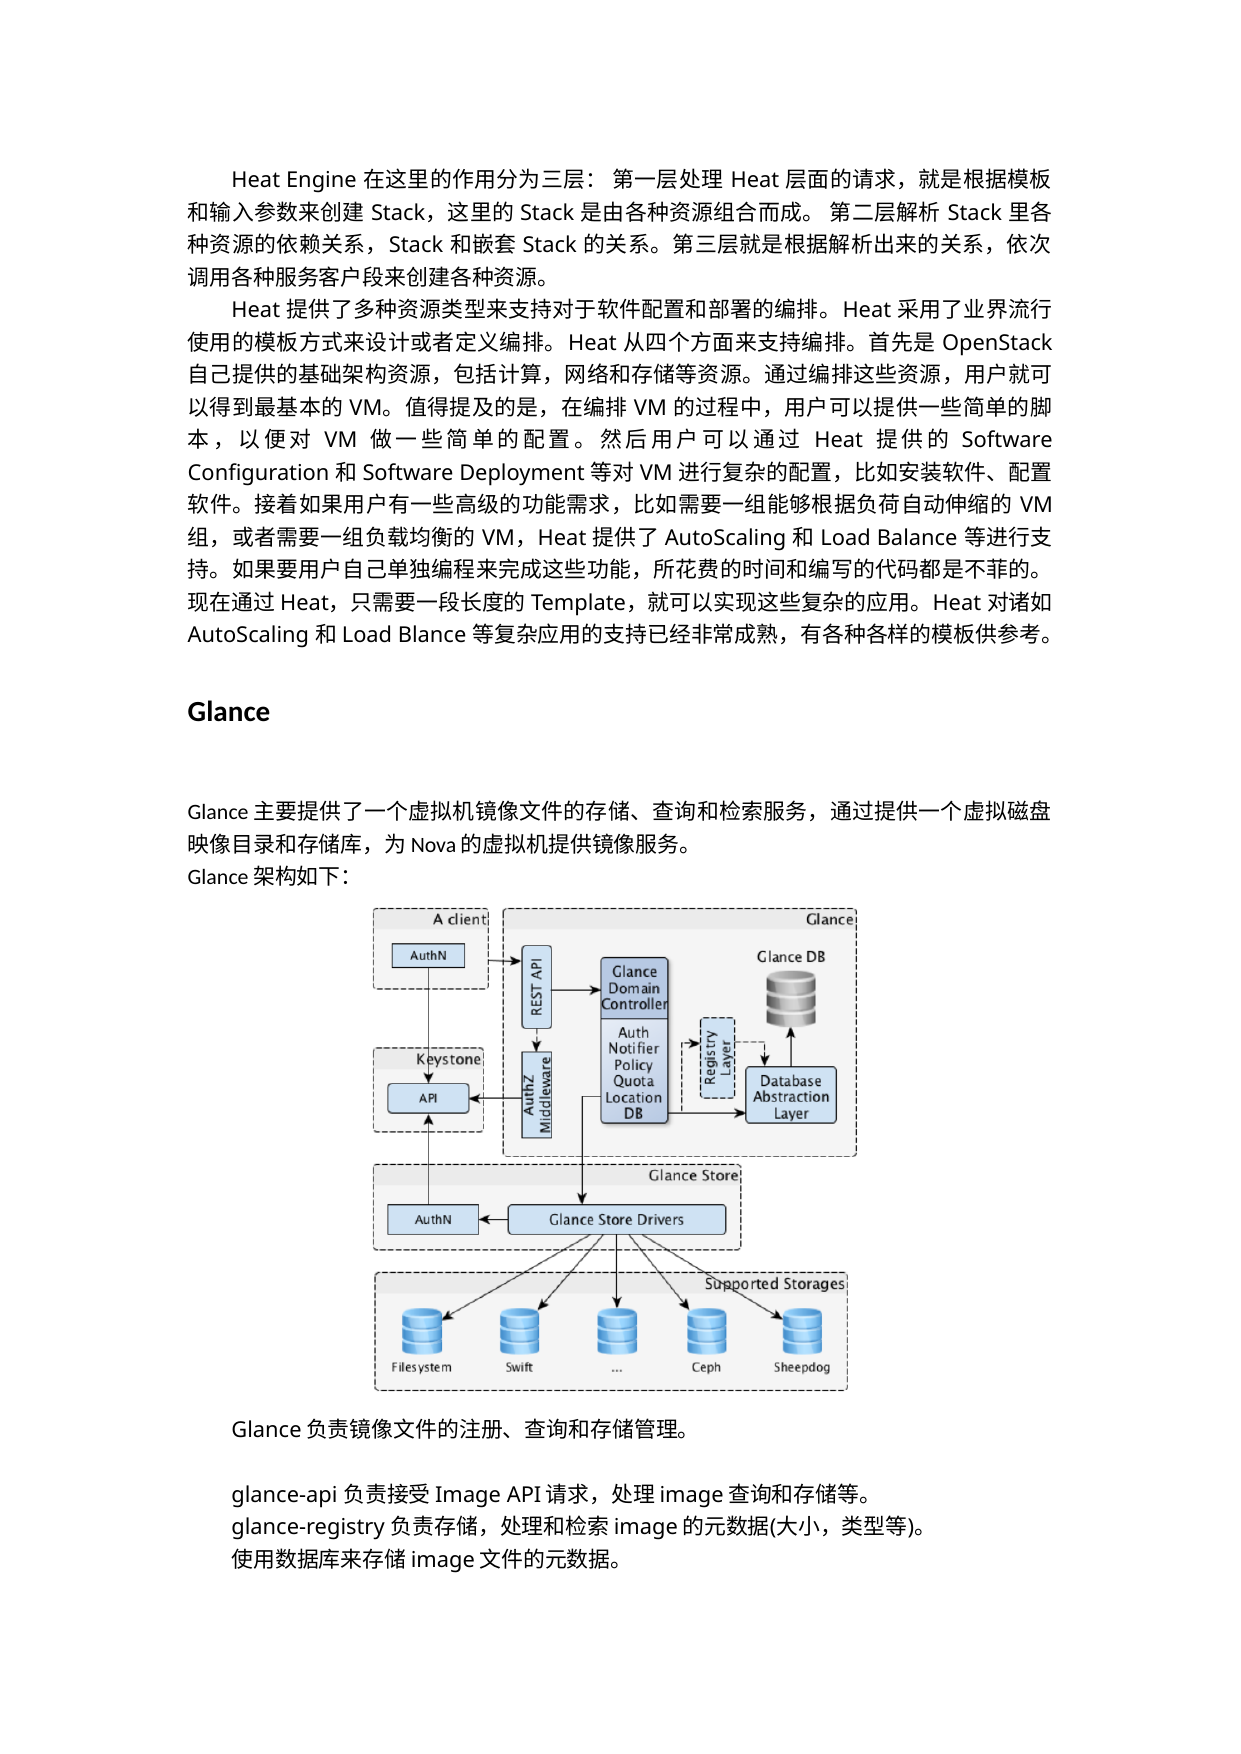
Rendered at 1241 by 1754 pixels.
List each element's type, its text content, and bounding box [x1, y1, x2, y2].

text Glance主要提供了一个虚拟机镜像文件的存储、查询和检索服务，通过提供一个虚拟磁盘映像目录和存储库，为Nova的虚拟机提供镜像服务。 [187, 794, 1053, 859]
text Glance架构如下： [187, 859, 1053, 891]
picture [351, 891, 889, 1408]
text Glance负责镜像文件的注册、查询和存储管理。 [187, 1411, 1053, 1444]
subtitle Glance [187, 679, 1053, 744]
text 使用数据库来存储image文件的元数据。 [187, 1541, 1053, 1574]
text glance-registry 负责存储，处理和检索image的元数据(大小，类型等)。 [187, 1509, 1053, 1541]
text glance-api 负责接受Image API请求，处理image查询和存储等。 [187, 1476, 1053, 1509]
text Heat Engine 在这里的作用分为三层： 第一层处理 Heat 层面的请求，就是根据模板和输入参数来创建 Stack，这里的 Stack 是由各种资源组合而成。 第二层解析 Stack 里各种资源的依赖关系，Stack 和嵌套 Stack 的关系。第三层就是根据解析出来的关系，依次调用各种服务客户段来创建各种资源。 [187, 162, 1053, 292]
text Heat 提供了多种资源类型来支持对于软件配置和部署的编排。Heat 采用了业界流行使用的模板方式来设计或者定义编排。Heat 从四个方面来支持编排。首先是 OpenStack 自己提供的基础架构资源，包括计算，网络和存储等资源。通过编排这些资源，用户就可以得到最基本的 VM。值得提及的是，在编排 VM 的过程中，用户可以提供一些简单的脚本，以便对 VM 做一些简单的配置。然后用户可以通过 Heat 提供的 Software Configuration 和 Software Deployment 等对 VM 进行复杂的配置，比如安装软件、配置软件。接着如果用户有一些高级的功能需求，比如需要一组能够根据负荷自动伸缩的 VM 组，或者需要一组负载均衡的 VM，Heat 提供了 AutoScaling 和 Load Balance 等进行支持。如果要用户自己单独编程来完成这些功能，所花费的时间和编写的代码都是不菲的。现在通过 Heat，只需要一段长度的 Template，就可以实现这些复杂的应用。Heat 对诸如 AutoScaling 和 Load Blance 等复杂应用的支持已经非常成熟，有各种各样的模板供参考。 [187, 292, 1053, 649]
